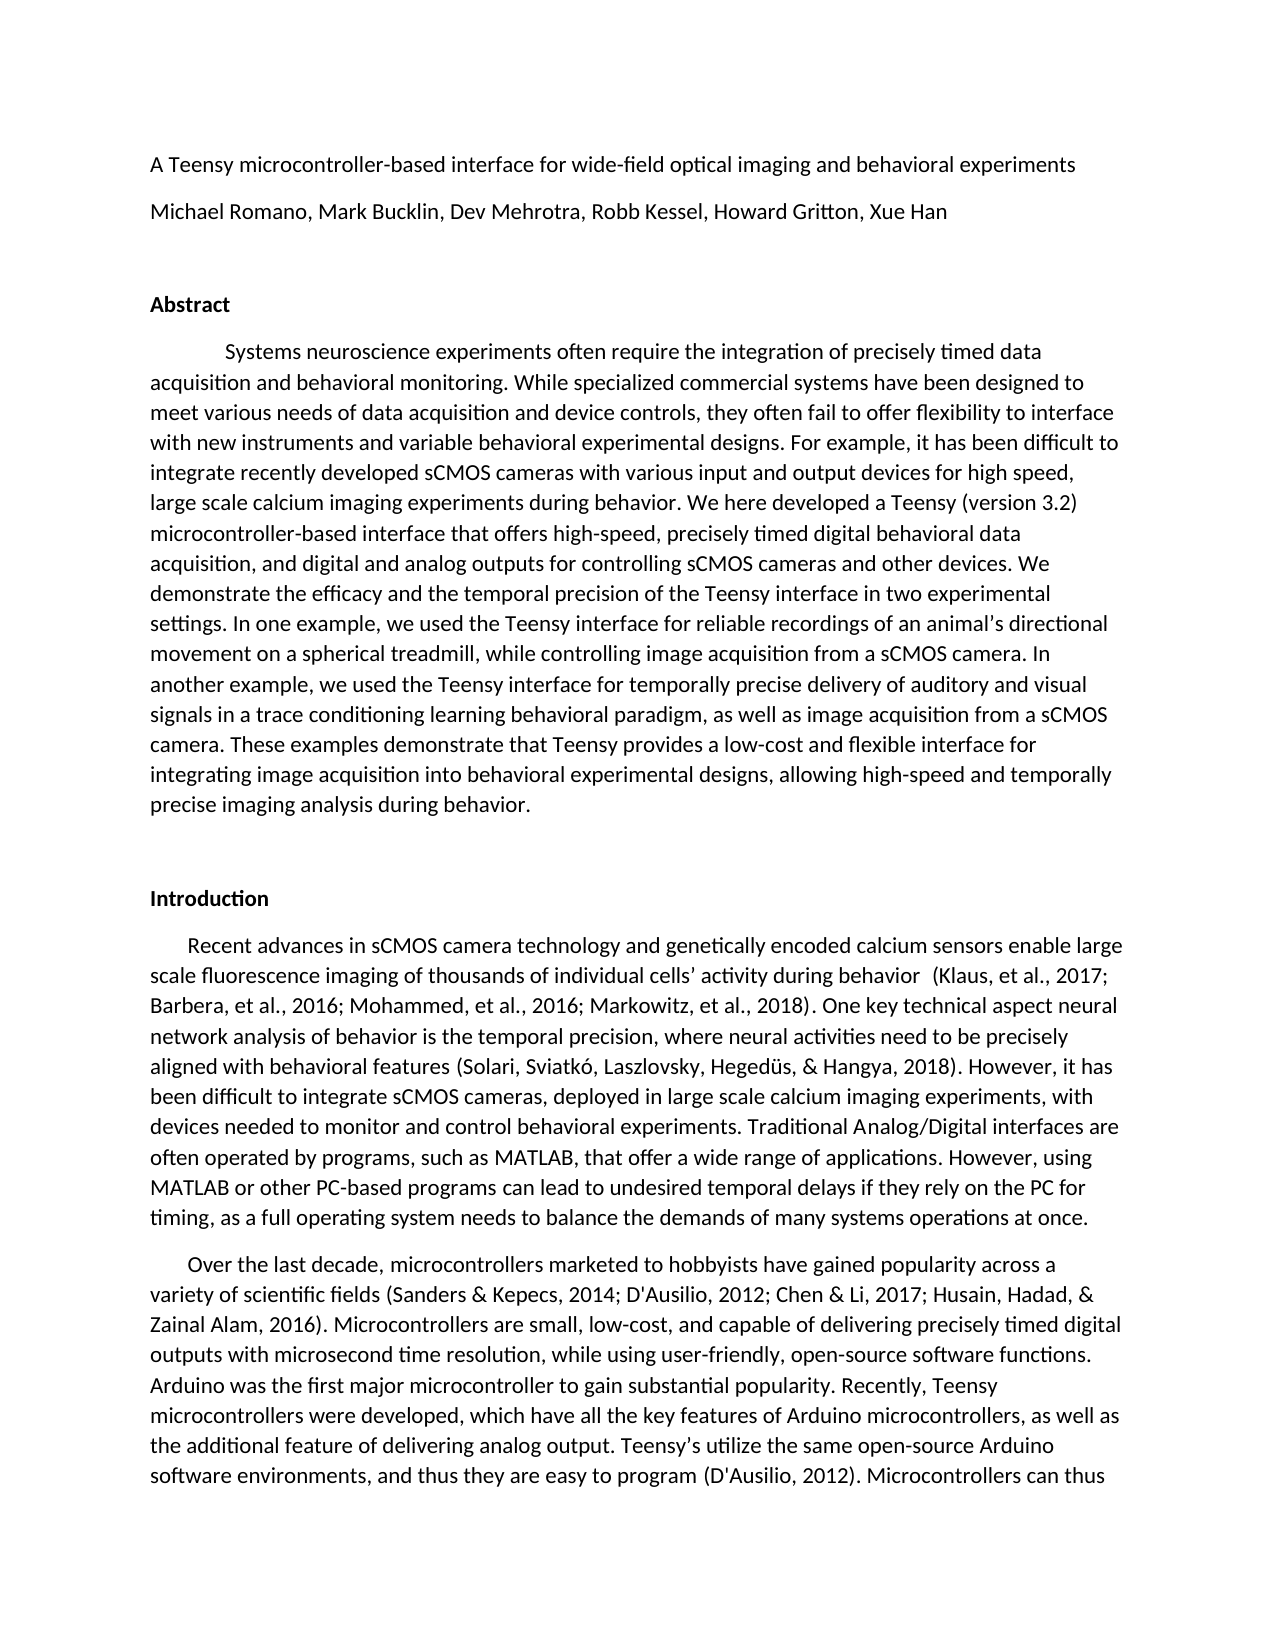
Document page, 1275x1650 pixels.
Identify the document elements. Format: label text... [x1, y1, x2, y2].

text Recent advances in sCMOS camera technology and genetically encoded calcium sensors enable large scale fluorescence imaging of thousands of individual cells’ activity during behavior . One key technical aspect neural network analysis of behavior is the temporal precision, where neural activities need to be precisely aligned with behavioral features . However, it has been difficult to integrate sCMOS cameras, deployed in large scale calcium imaging experiments, with devices needed to monitor and control behavioral experiments. Traditional Analog/Digital interfaces are often operated by programs, such as MATLAB, that offer a wide range of applications. However, using MATLAB or other PC-based programs can lead to undesired temporal delays if they rely on the PC for timing, as a full operating system needs to balance the demands of many systems operations at once. [150, 931, 1125, 1231]
text Systems neuroscience experiments often require the integration of precisely timed data acquisition and behavioral monitoring. While specialized commercial systems have been designed to meet various needs of data acquisition and device controls, they often fail to offer flexibility to interface with new instruments and variable behavioral experimental designs. For example, it has been difficult to integrate recently developed sCMOS cameras with various input and output devices for high speed, large scale calcium imaging experiments during behavior. We here developed a Teensy (version 3.2) microcontroller-based interface that offers high-speed, precisely timed digital behavioral data acquisition, and digital and analog outputs for controlling sCMOS cameras and other devices. We demonstrate the efficacy and the temporal precision of the Teensy interface in two experimental settings. In one example, we used the Teensy interface for reliable recordings of an animal’s directional movement on a spherical treadmill, while controlling image acquisition from a sCMOS camera. In another example, we used the Teensy interface for temporally precise delivery of auditory and visual signals in a trace conditioning learning behavioral paradigm, as well as image acquisition from a sCMOS camera. These examples demonstrate that Teensy provides a low-cost and flexible interface for integrating image acquisition into behavioral experimental designs, allowing high-speed and temporally precise imaging analysis during behavior. [150, 337, 1125, 819]
text Introduction [150, 884, 1125, 912]
text Abstract [150, 291, 1125, 319]
text A Teensy microcontroller-based interface for wide-field optical imaging and behavioral experiments [150, 150, 1125, 178]
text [150, 1250, 1125, 1489]
text Michael Romano, Mark Bucklin, Dev Mehrotra, Robb Kessel, Howard Gritton, Xue Han [150, 197, 1125, 225]
